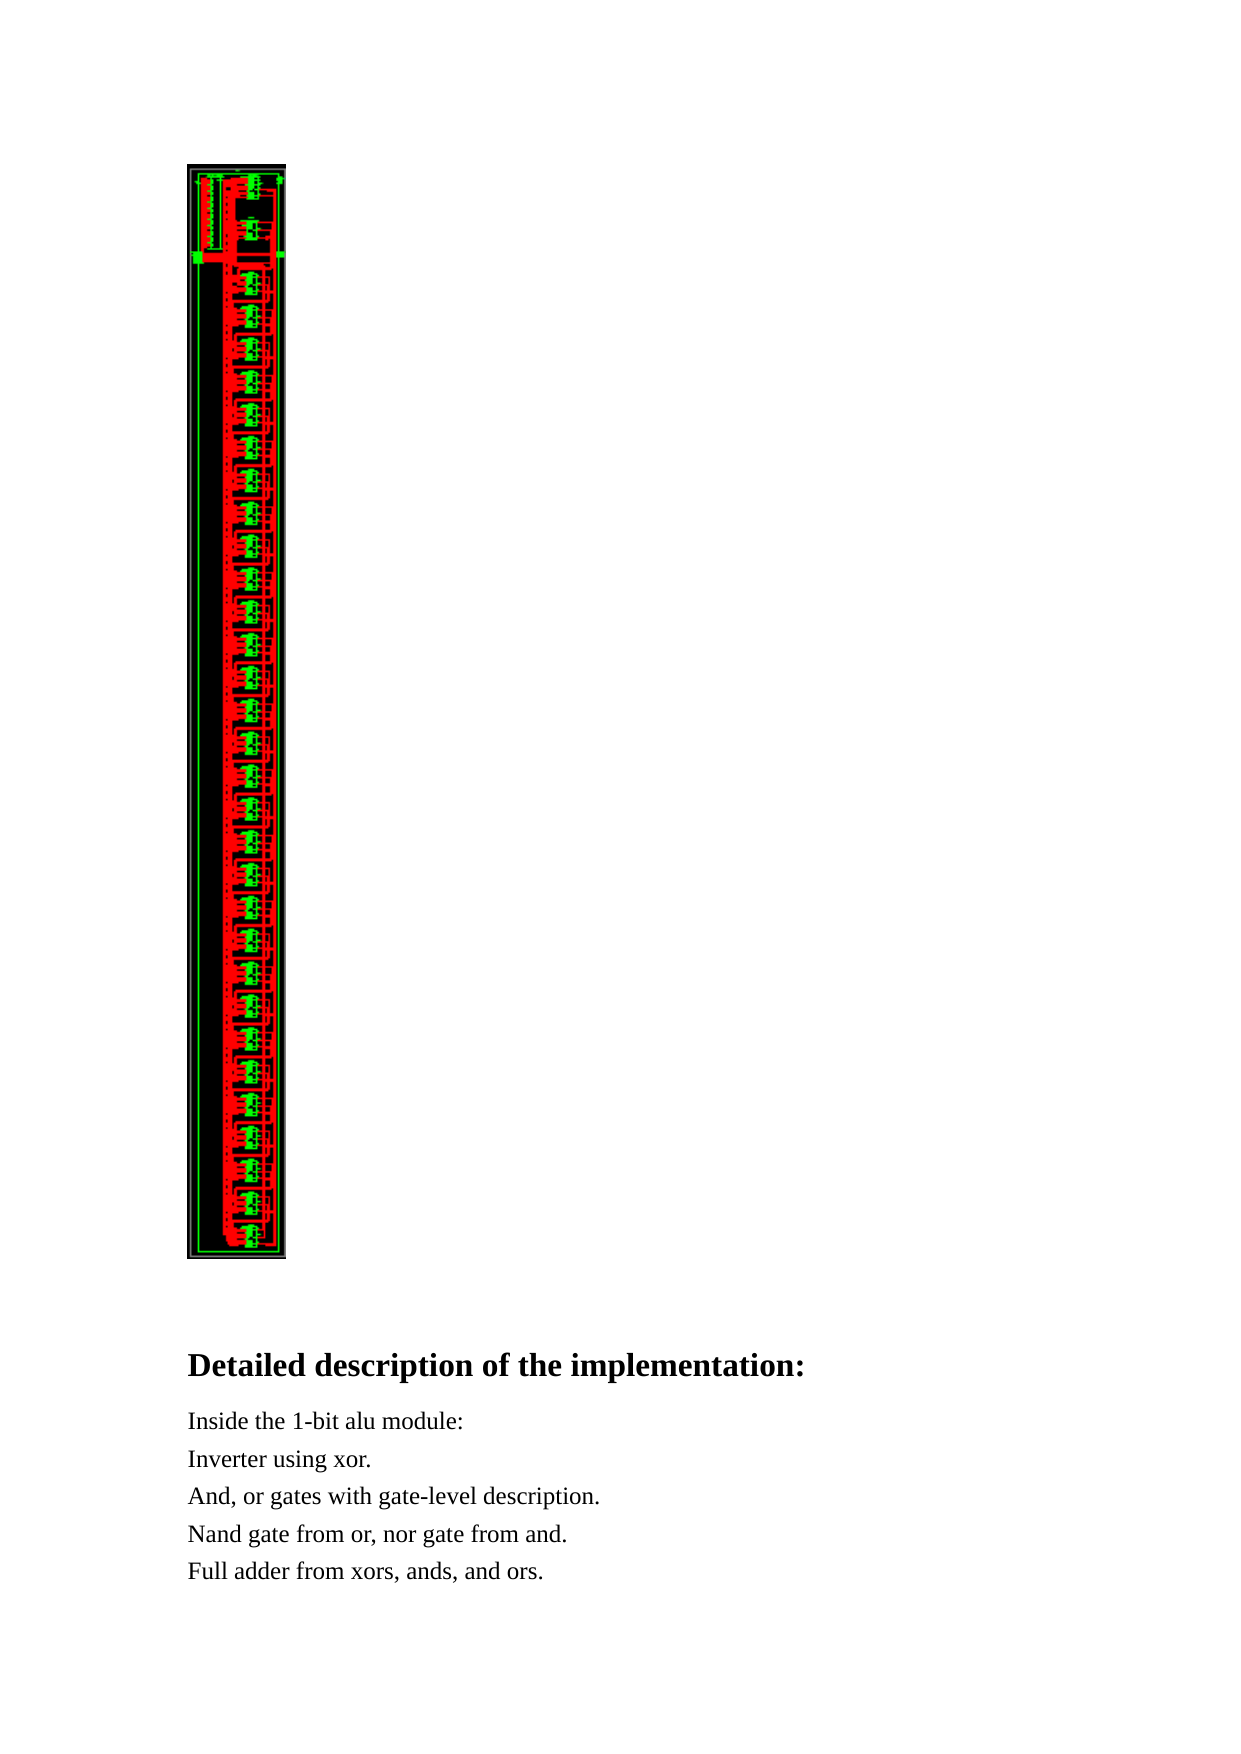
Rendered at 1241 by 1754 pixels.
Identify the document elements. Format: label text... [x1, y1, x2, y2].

text Inverter using xor. [187, 1439, 1053, 1477]
text Full adder from xors, ands, and ors. [187, 1552, 1053, 1589]
text And, or gates with gate-level description. [187, 1477, 1053, 1514]
text Inside the 1-bit alu module: [187, 1402, 1053, 1439]
picture [187, 164, 286, 1259]
text Detailed description of the implementation: [187, 1327, 1053, 1402]
text Nand gate from or, nor gate from and. [187, 1514, 1053, 1552]
